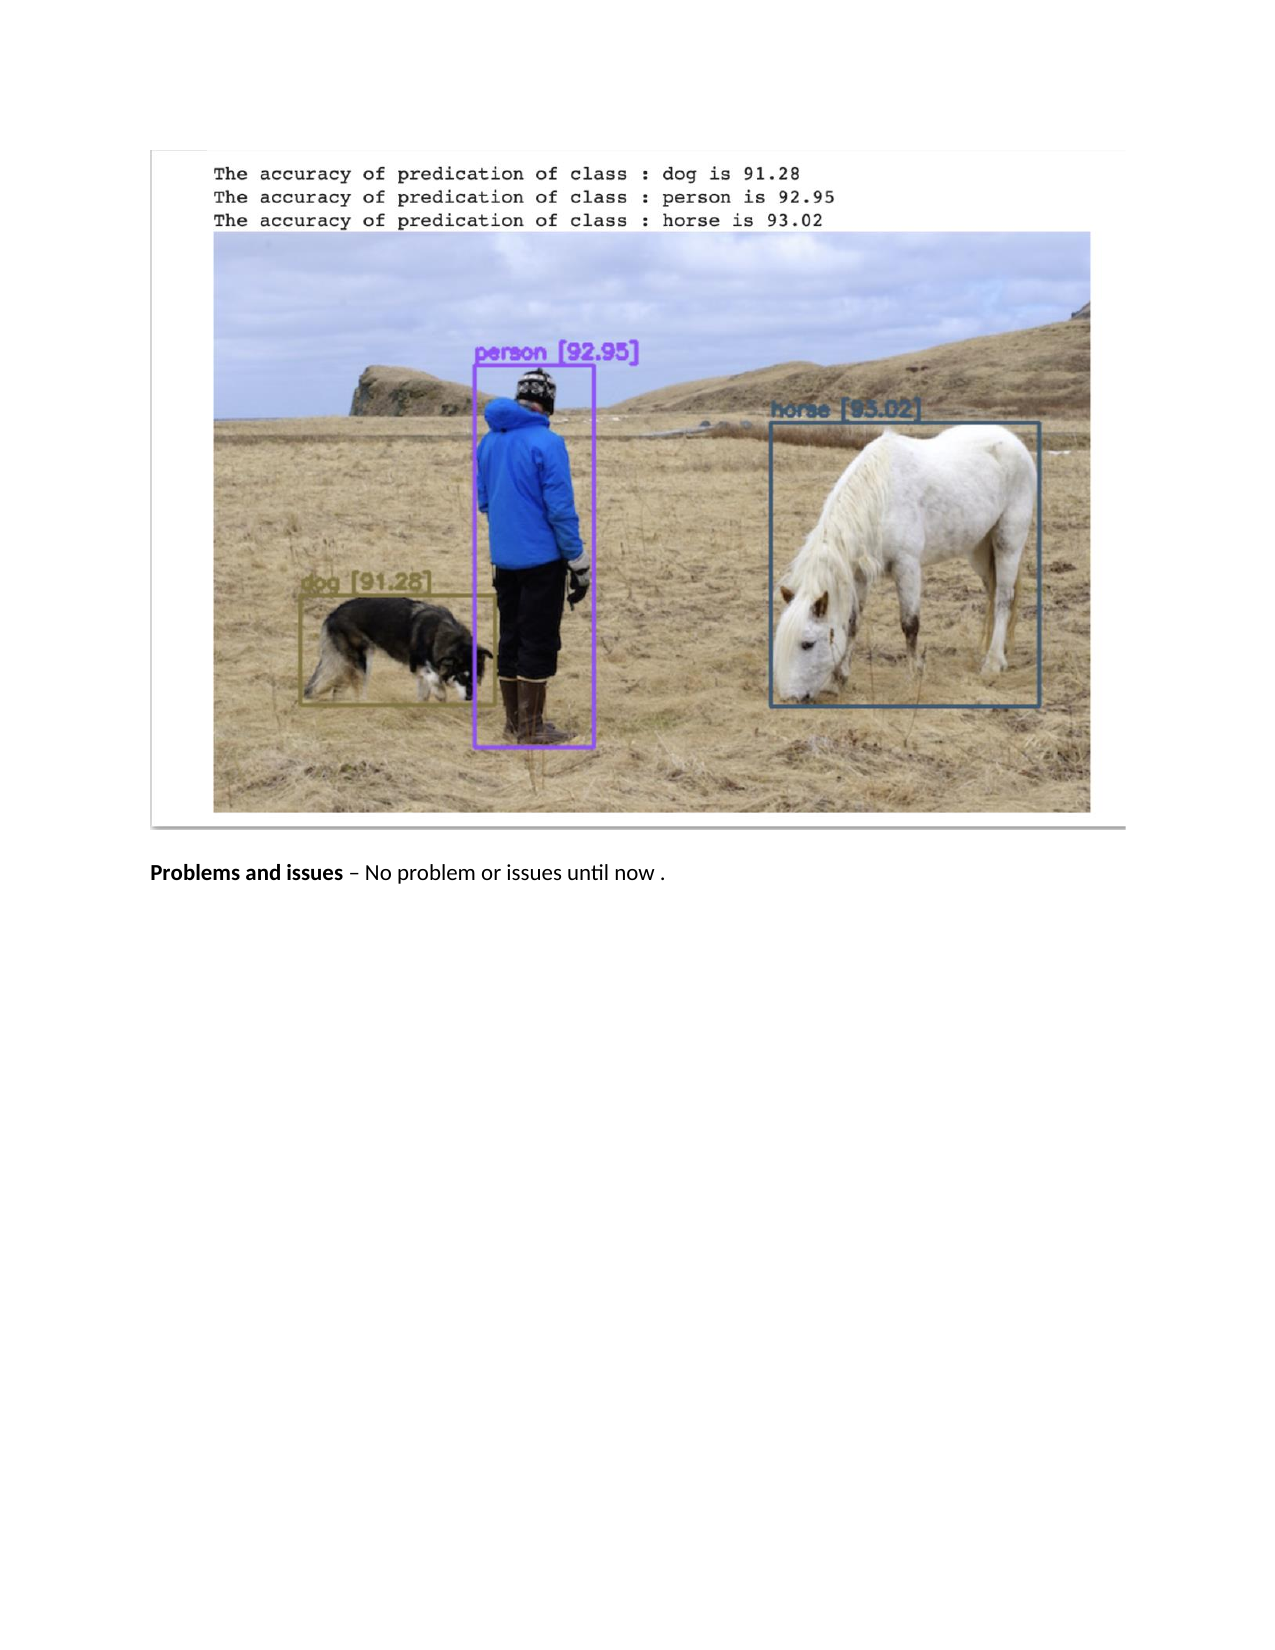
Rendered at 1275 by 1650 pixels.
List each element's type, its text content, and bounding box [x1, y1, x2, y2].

picture [150, 150, 1126, 830]
text Problems and issues – No problem or issues until now . [150, 858, 1126, 886]
